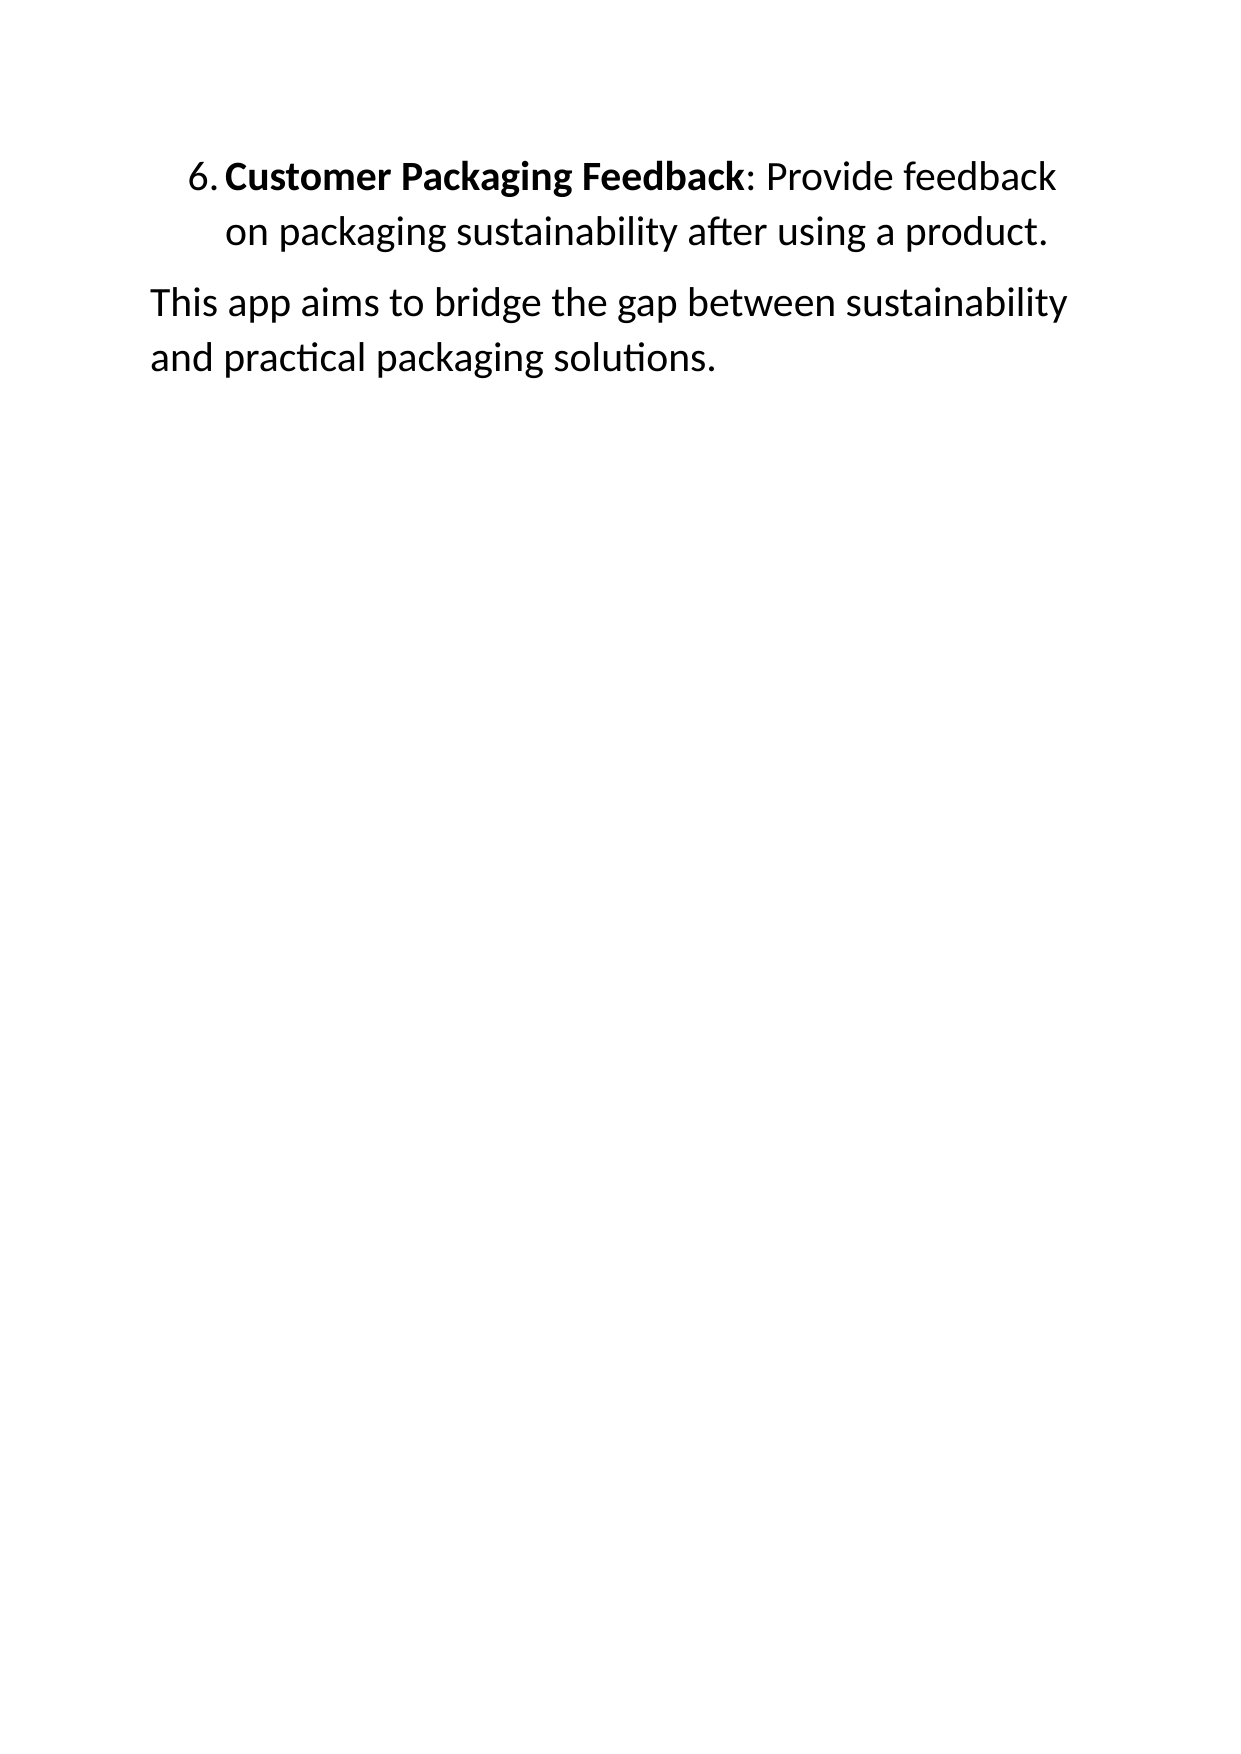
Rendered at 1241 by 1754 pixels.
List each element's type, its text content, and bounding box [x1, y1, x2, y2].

list Customer Packaging Feedback: Provide feedback on packaging sustainability after using a product. [187, 150, 1090, 256]
text This app aims to bridge the gap between sustainability and practical packaging solutions. [150, 276, 1090, 382]
